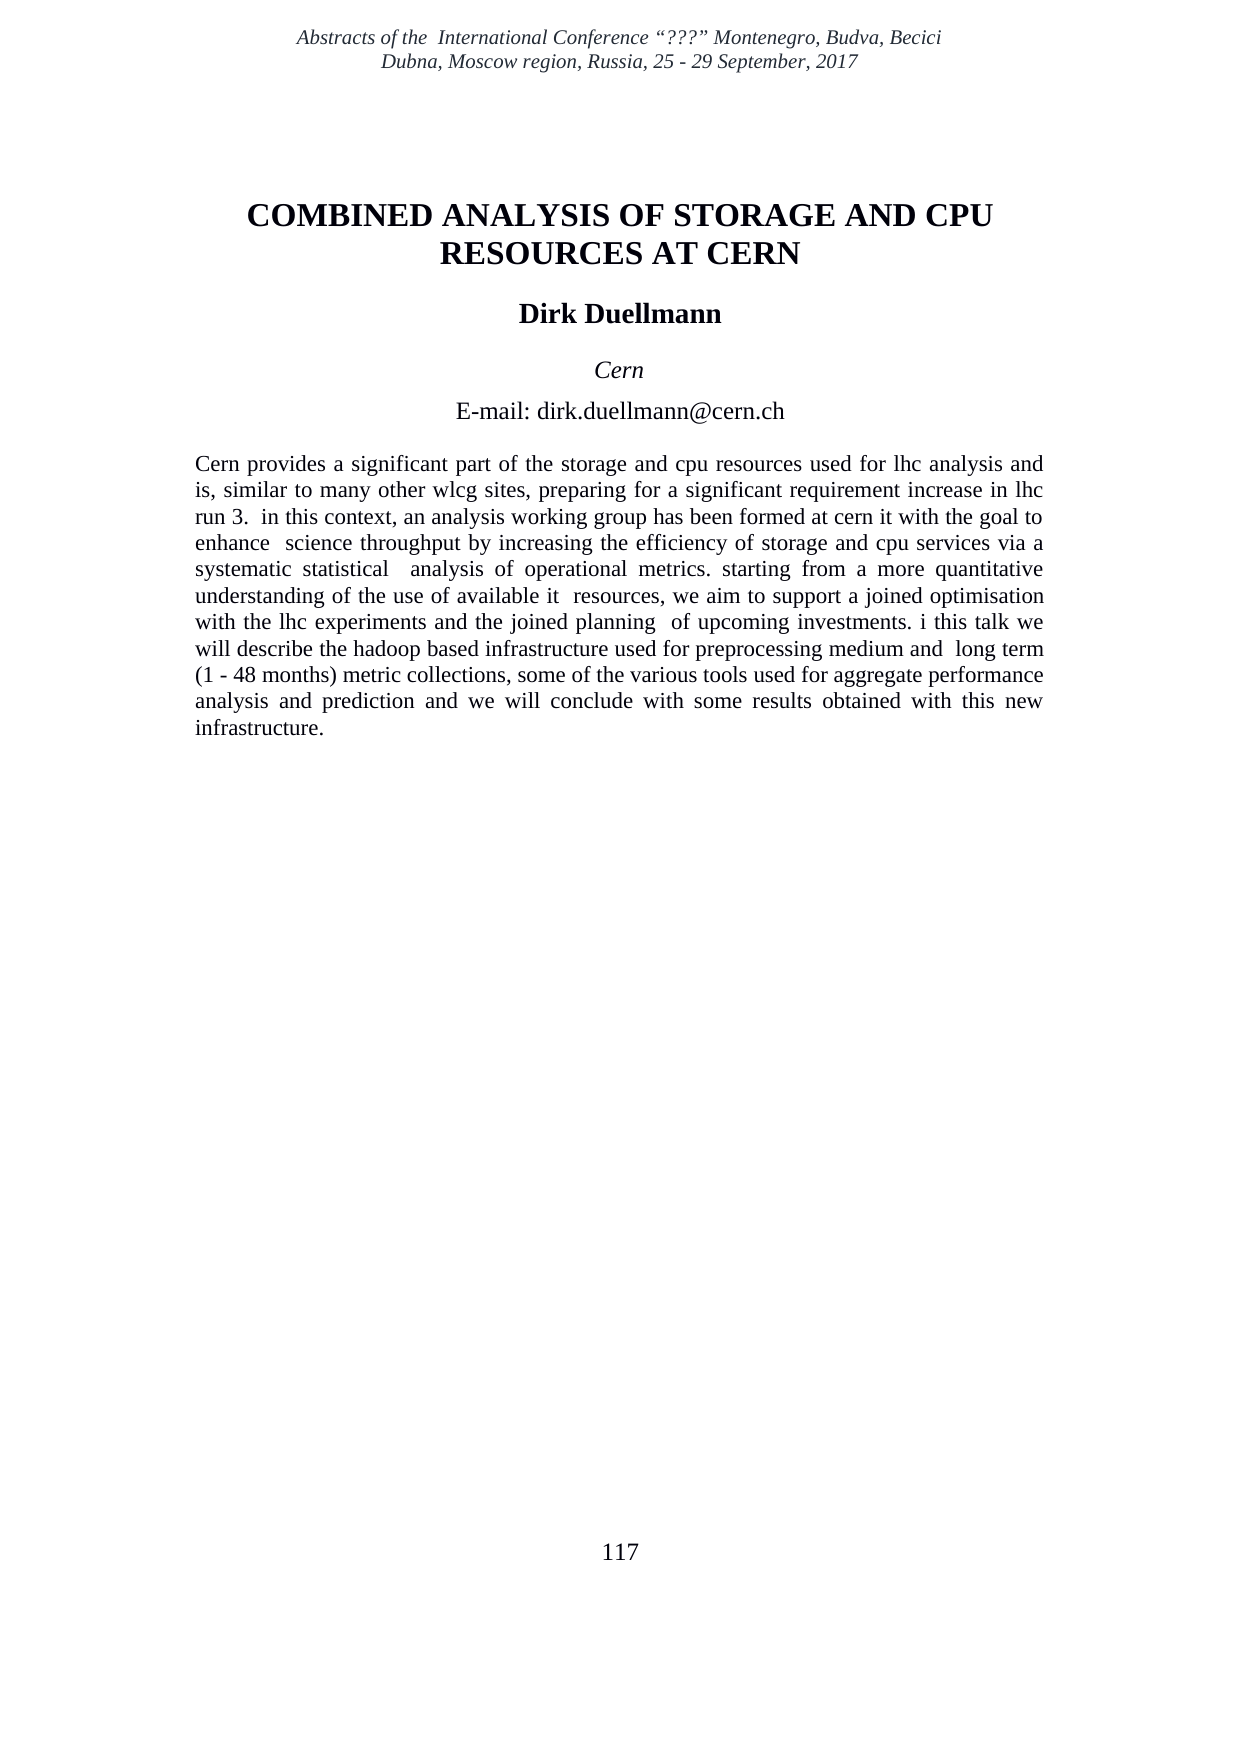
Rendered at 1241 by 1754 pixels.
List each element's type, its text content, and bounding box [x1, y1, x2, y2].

text Cern provides a significant part of the storage and cpu resources used for lhc analysis and is, similar to many other wlcg sites, preparing for a significant requirement increase in lhc run 3. in this context, an analysis working group has been formed at cern it with the goal to enhance science throughput by increasing the efficiency of storage and cpu services via a systematic statistical analysis of operational metrics. starting from a more quantitative understanding of the use of available it resources, we aim to support a joined optimisation with the lhc experiments and the joined planning of upcoming investments. i this talk we will describe the hadoop based infrastructure used for preprocessing medium and long term (1 - 48 months) metric collections, some of the various tools used for aggregate performance analysis and prediction and we will conclude with some results obtained with this new infrastructure. [195, 450, 1045, 740]
text Cern [195, 355, 1045, 384]
title COMBINED ANALYSIS OF STORAGE AND CPU RESOURCES AT CERN [195, 195, 1045, 272]
text Dirk Duellmann [195, 297, 1045, 330]
text E-mail: dirk.duellmann@cern.ch [195, 396, 1045, 425]
